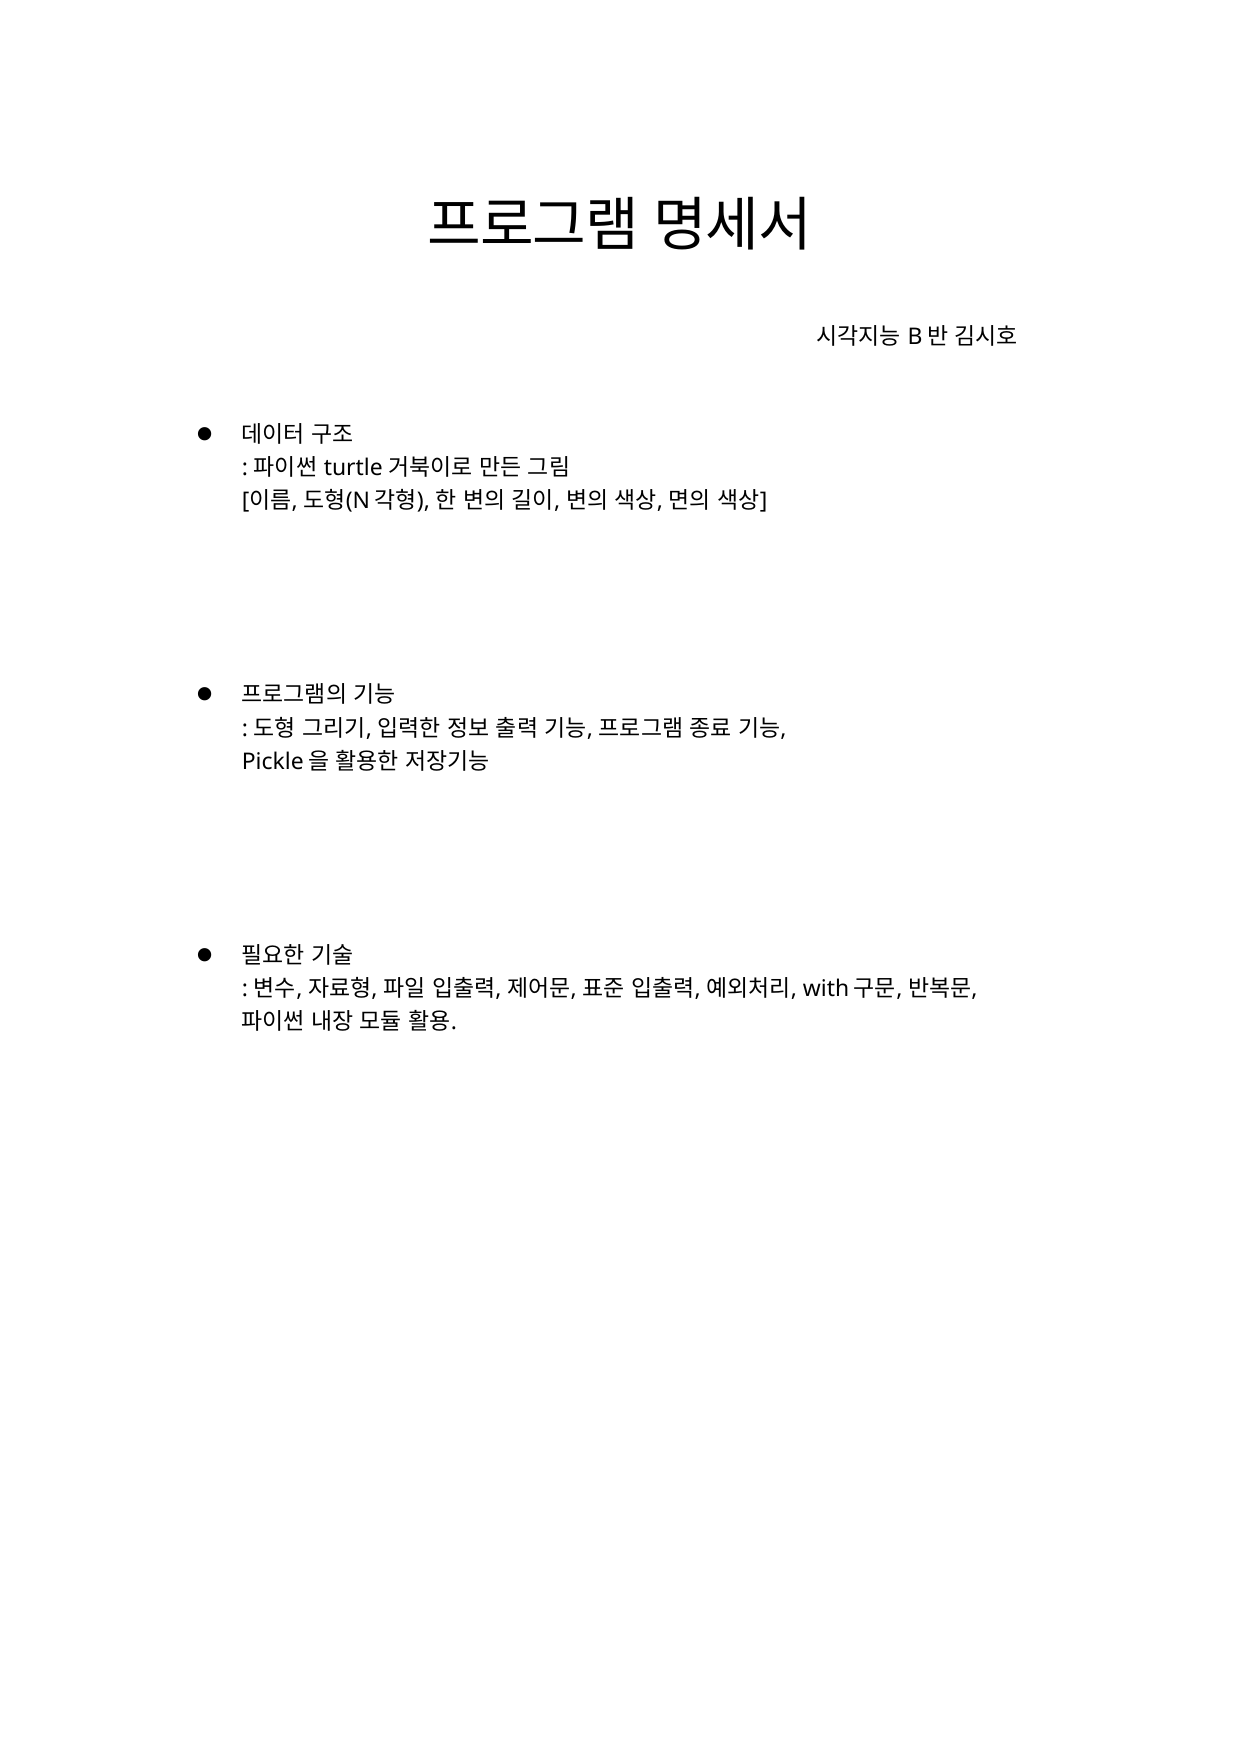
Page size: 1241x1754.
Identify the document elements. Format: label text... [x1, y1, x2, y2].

list 데이터 구조 [196, 416, 1090, 449]
list 파이썬 내장 모듈 활용. [242, 1003, 1090, 1036]
list Pickle을 활용한 저장기능 [242, 743, 1090, 776]
title 프로그램 명세서 [150, 177, 1090, 262]
list 필요한 기술 [196, 936, 1090, 970]
list [이름, 도형(N각형), 한 변의 길이, 변의 색상, 면의 색상] [242, 482, 1090, 516]
text 시각지능 B반 김시호 [150, 318, 1090, 351]
list : 변수, 자료형, 파일 입출력, 제어문, 표준 입출력, 예외처리, with구문, 반복문, [242, 970, 1090, 1003]
list : 도형 그리기, 입력한 정보 출력 기능, 프로그램 종료 기능, [242, 709, 1090, 743]
list : 파이썬 turtle 거북이로 만든 그림 [242, 449, 1090, 482]
list 프로그램의 기능 [196, 676, 1090, 709]
